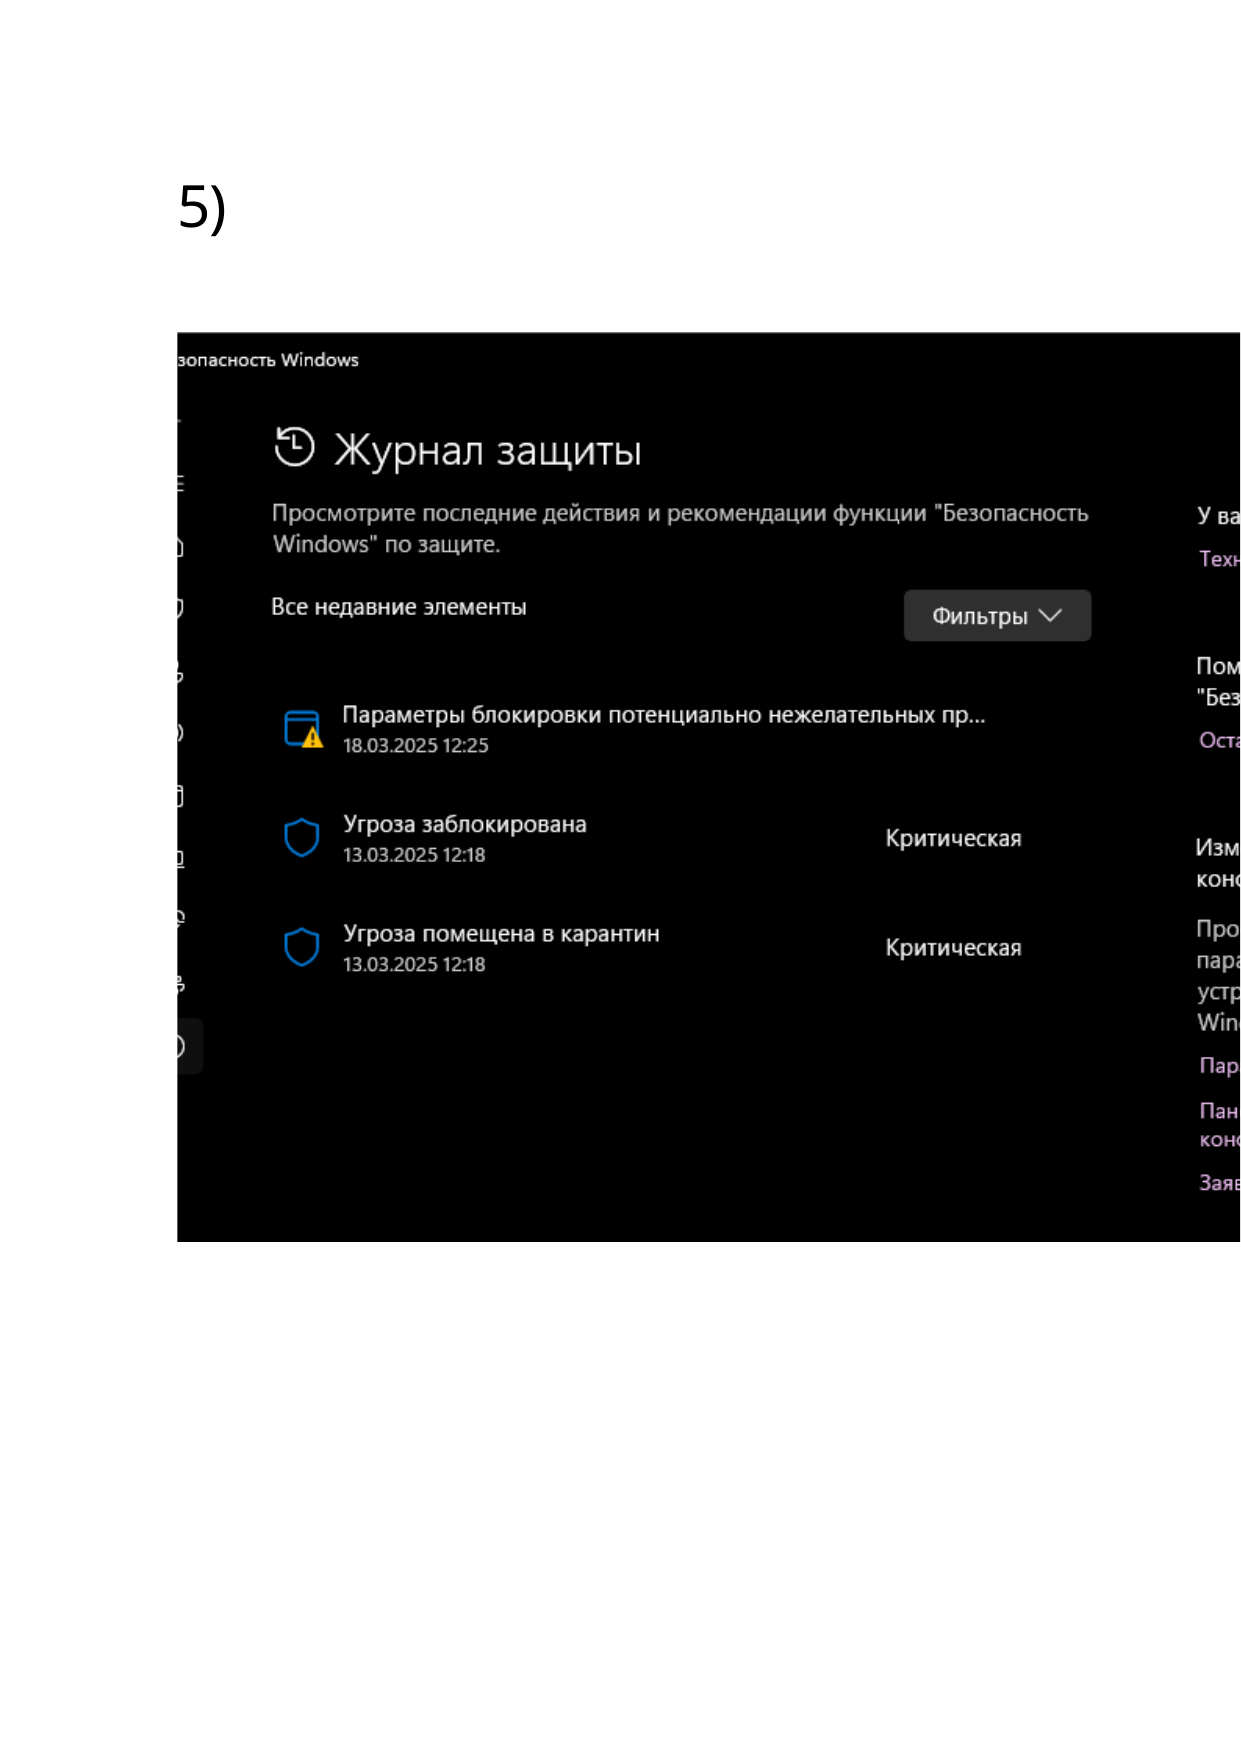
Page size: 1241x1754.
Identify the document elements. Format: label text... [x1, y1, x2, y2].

title 5) [177, 165, 1152, 324]
picture [177, 332, 1241, 1242]
